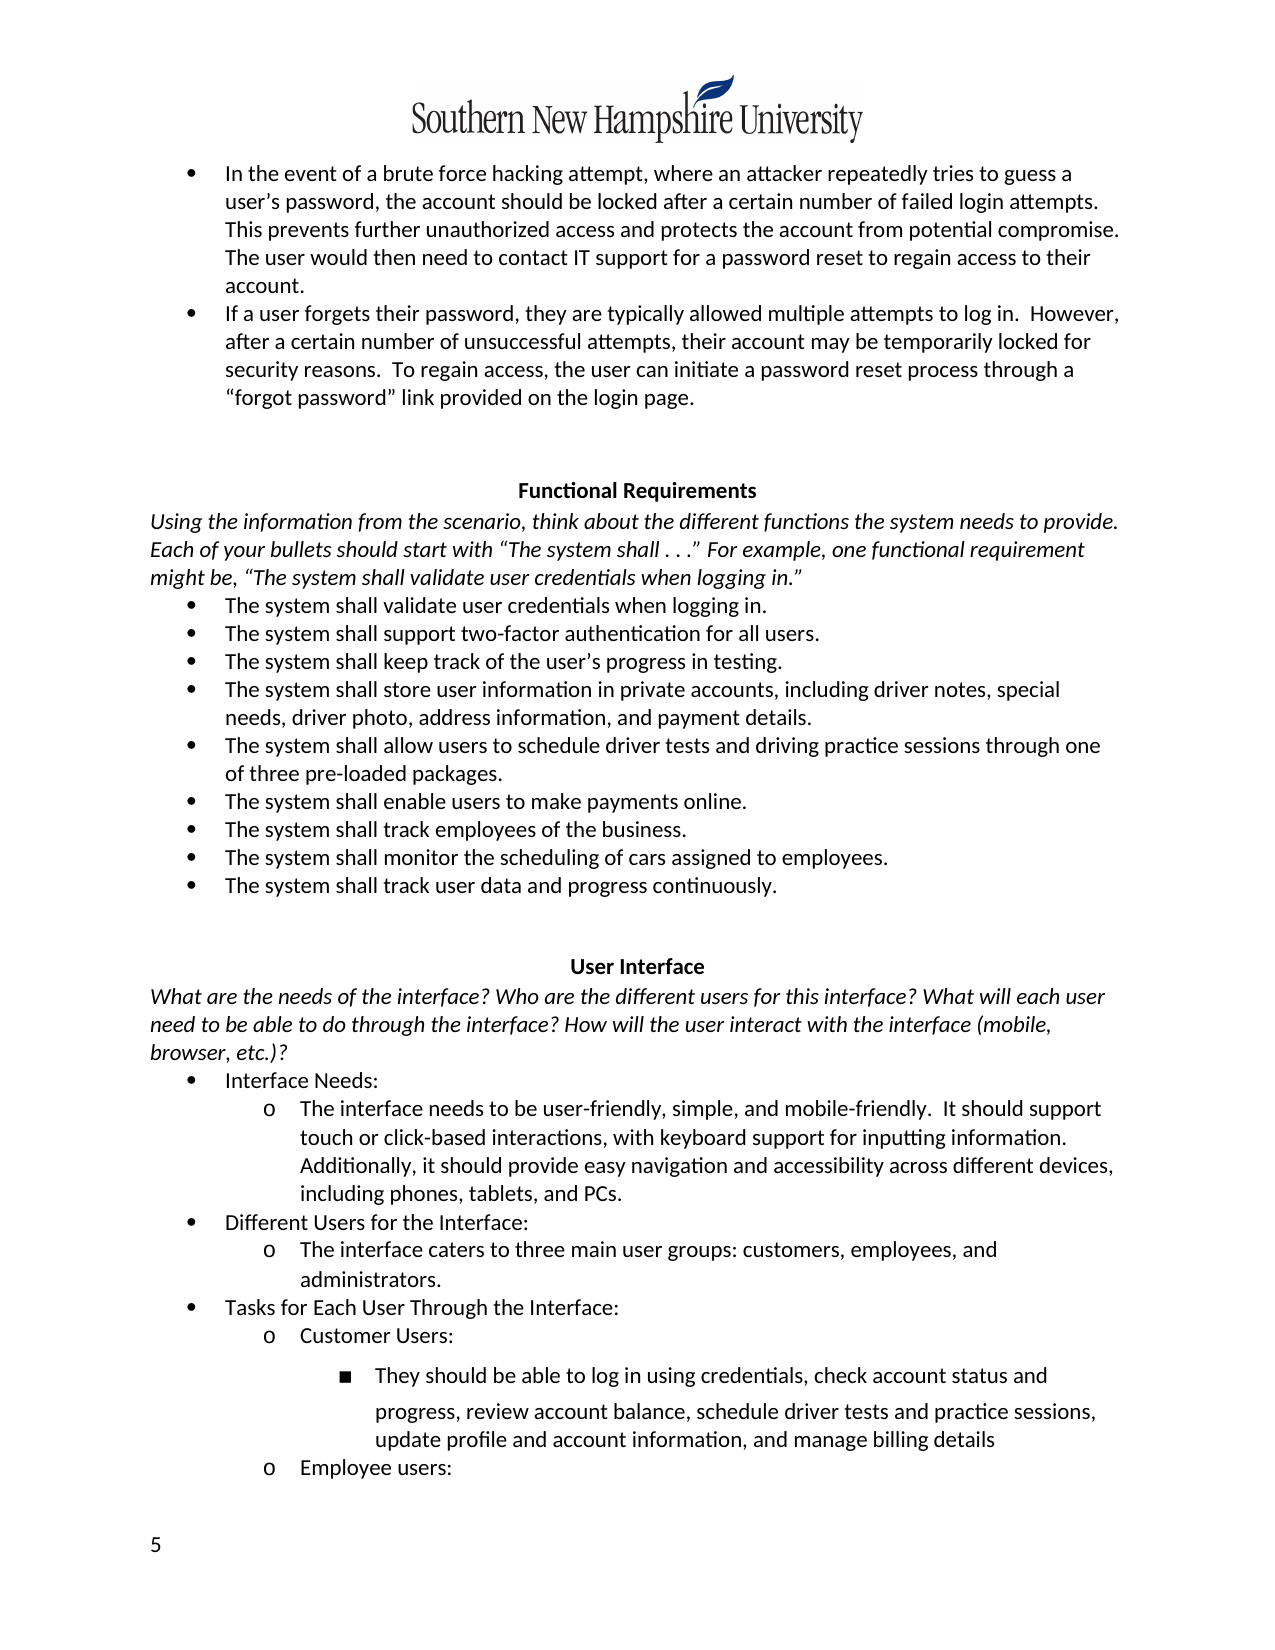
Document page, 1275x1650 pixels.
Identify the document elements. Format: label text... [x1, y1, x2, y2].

list Employee users: [262, 1453, 1125, 1482]
list They should be able to log in using credentials, check account status and progress, review account balance, schedule driver tests and practice sessions, update profile and account information, and manage billing details [337, 1350, 1125, 1453]
list If a user forgets their password, they are typically allowed multiple attempts to log in. However, after a certain number of unsuccessful attempts, their account may be temporarily locked for security reasons. To regain access, the user can initiate a password reset process through a “forgot password” link provided on the login page. [187, 299, 1125, 411]
list The system shall track user data and progress continuously. [187, 871, 1125, 899]
list The system shall keep track of the user’s progress in testing. [187, 647, 1125, 675]
list The interface caters to three main user groups: customers, employees, and administrators. [262, 1236, 1125, 1293]
list The system shall allow users to schedule driver tests and driving practice sessions through one of three pre-loaded packages. [187, 731, 1125, 787]
list Tasks for Each User Through the Interface: [187, 1293, 1125, 1321]
list Different Users for the Interface: [187, 1208, 1125, 1236]
list The system shall support two-factor authentication for all users. [187, 619, 1125, 647]
list The interface needs to be user-friendly, simple, and mobile-friendly. It should support touch or click-based interactions, with keyboard support for inputting information. Additionally, it should provide easy navigation and accessibility across different devices, including phones, tablets, and PCs. [262, 1094, 1125, 1208]
list Interface Needs: [187, 1066, 1125, 1094]
text Using the information from the scenario, think about the different functions the system needs to provide. Each of your bullets should start with “The system shall . . .” For example, one functional requirement might be, “The system shall validate user credentials when logging in.” [150, 507, 1125, 591]
list The system shall enable users to make payments online. [187, 787, 1125, 815]
list The system shall track employees of the business. [187, 815, 1125, 843]
list The system shall monitor the scheduling of cars assigned to employees. [187, 843, 1125, 871]
text What are the needs of the interface? Who are the different users for this interface? What will each user need to be able to do through the interface? How will the user interact with the interface (mobile, browser, etc.)? [150, 982, 1125, 1066]
subtitle User Interface [150, 952, 1125, 980]
list In the event of a brute force hacking attempt, where an attacker repeatedly tries to guess a user’s password, the account should be locked after a certain number of failed login attempts. This prevents further unauthorized access and protects the account from potential compromise. The user would then need to contact IT support for a password reset to regain access to their account. [187, 159, 1125, 299]
list Customer Users: [262, 1321, 1125, 1350]
subtitle Functional Requirements [150, 477, 1125, 504]
list The system shall store user information in private accounts, including driver notes, special needs, driver photo, address information, and payment details. [187, 675, 1125, 731]
picture [412, 75, 863, 143]
list The system shall validate user credentials when logging in. [187, 591, 1125, 619]
